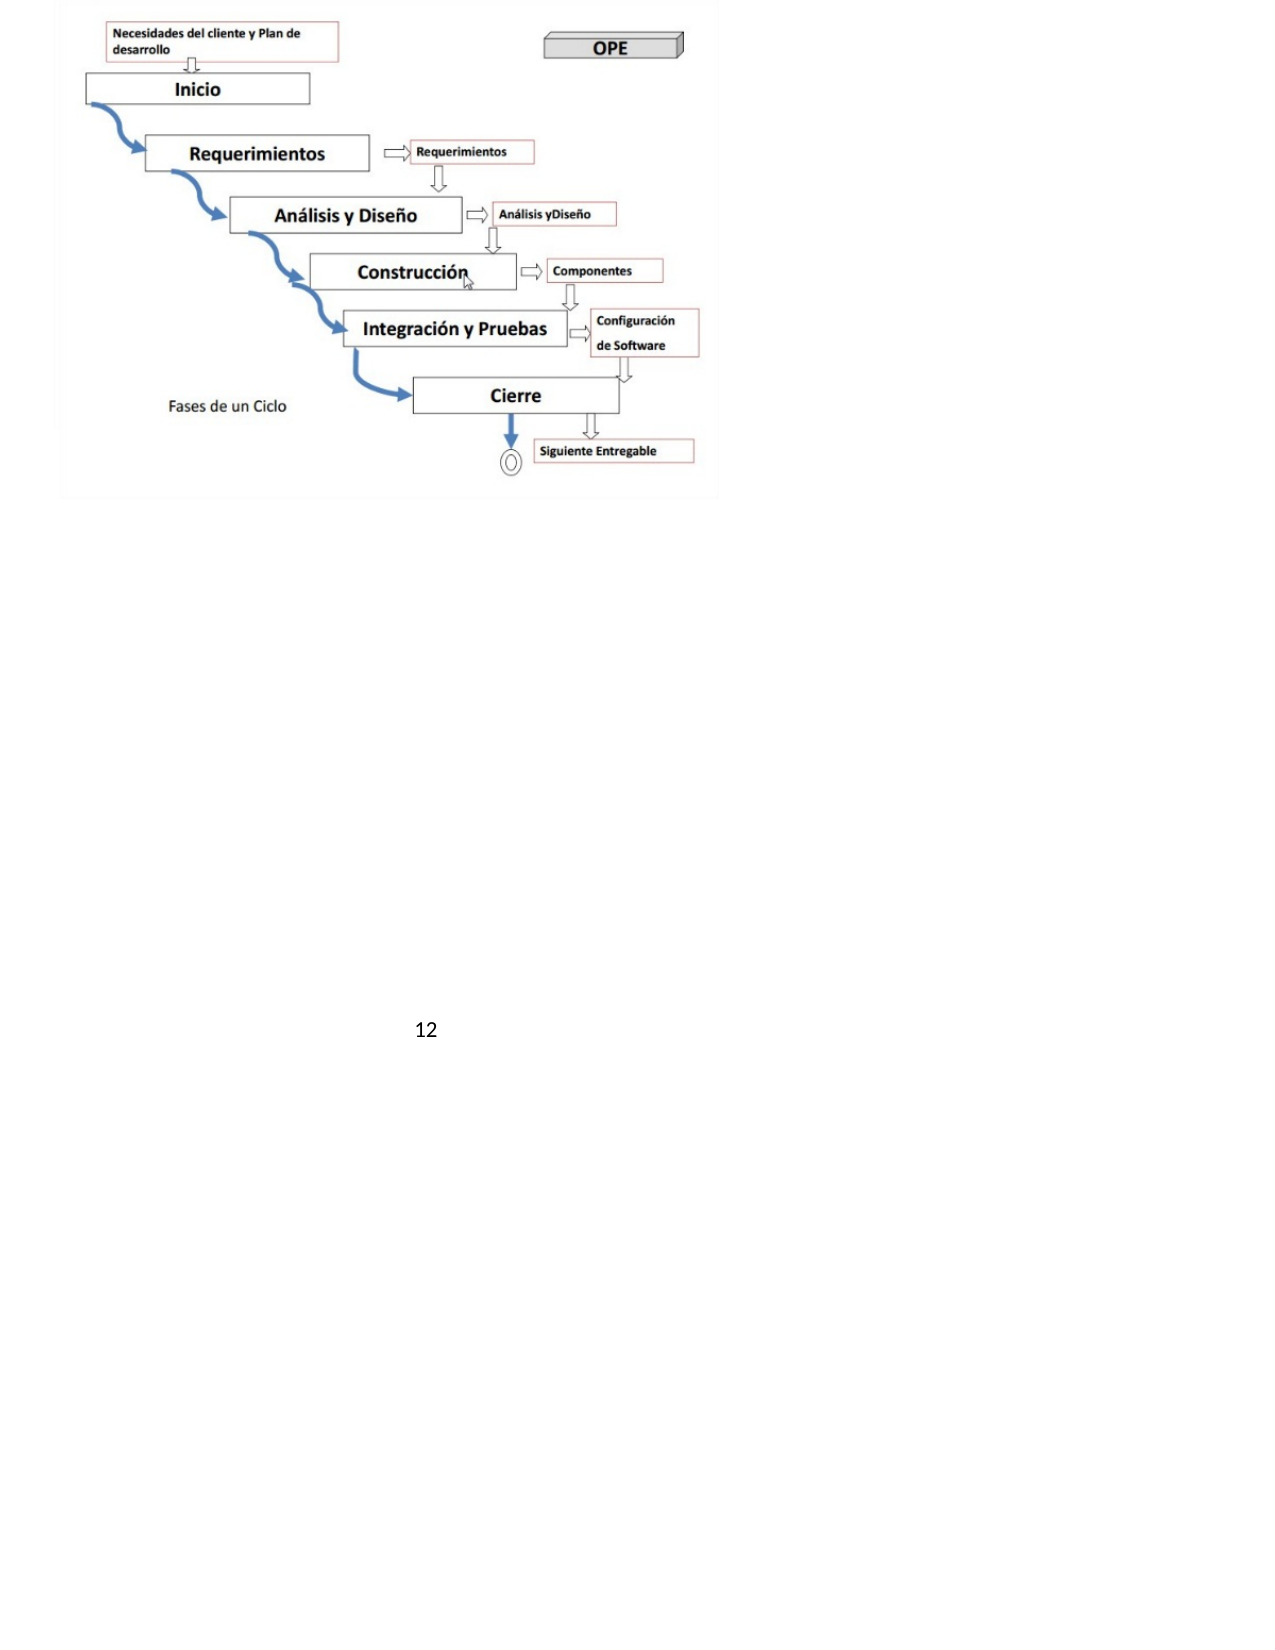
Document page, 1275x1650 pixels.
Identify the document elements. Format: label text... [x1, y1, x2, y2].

text 12 [177, 1015, 601, 1043]
picture [54, 0, 719, 499]
